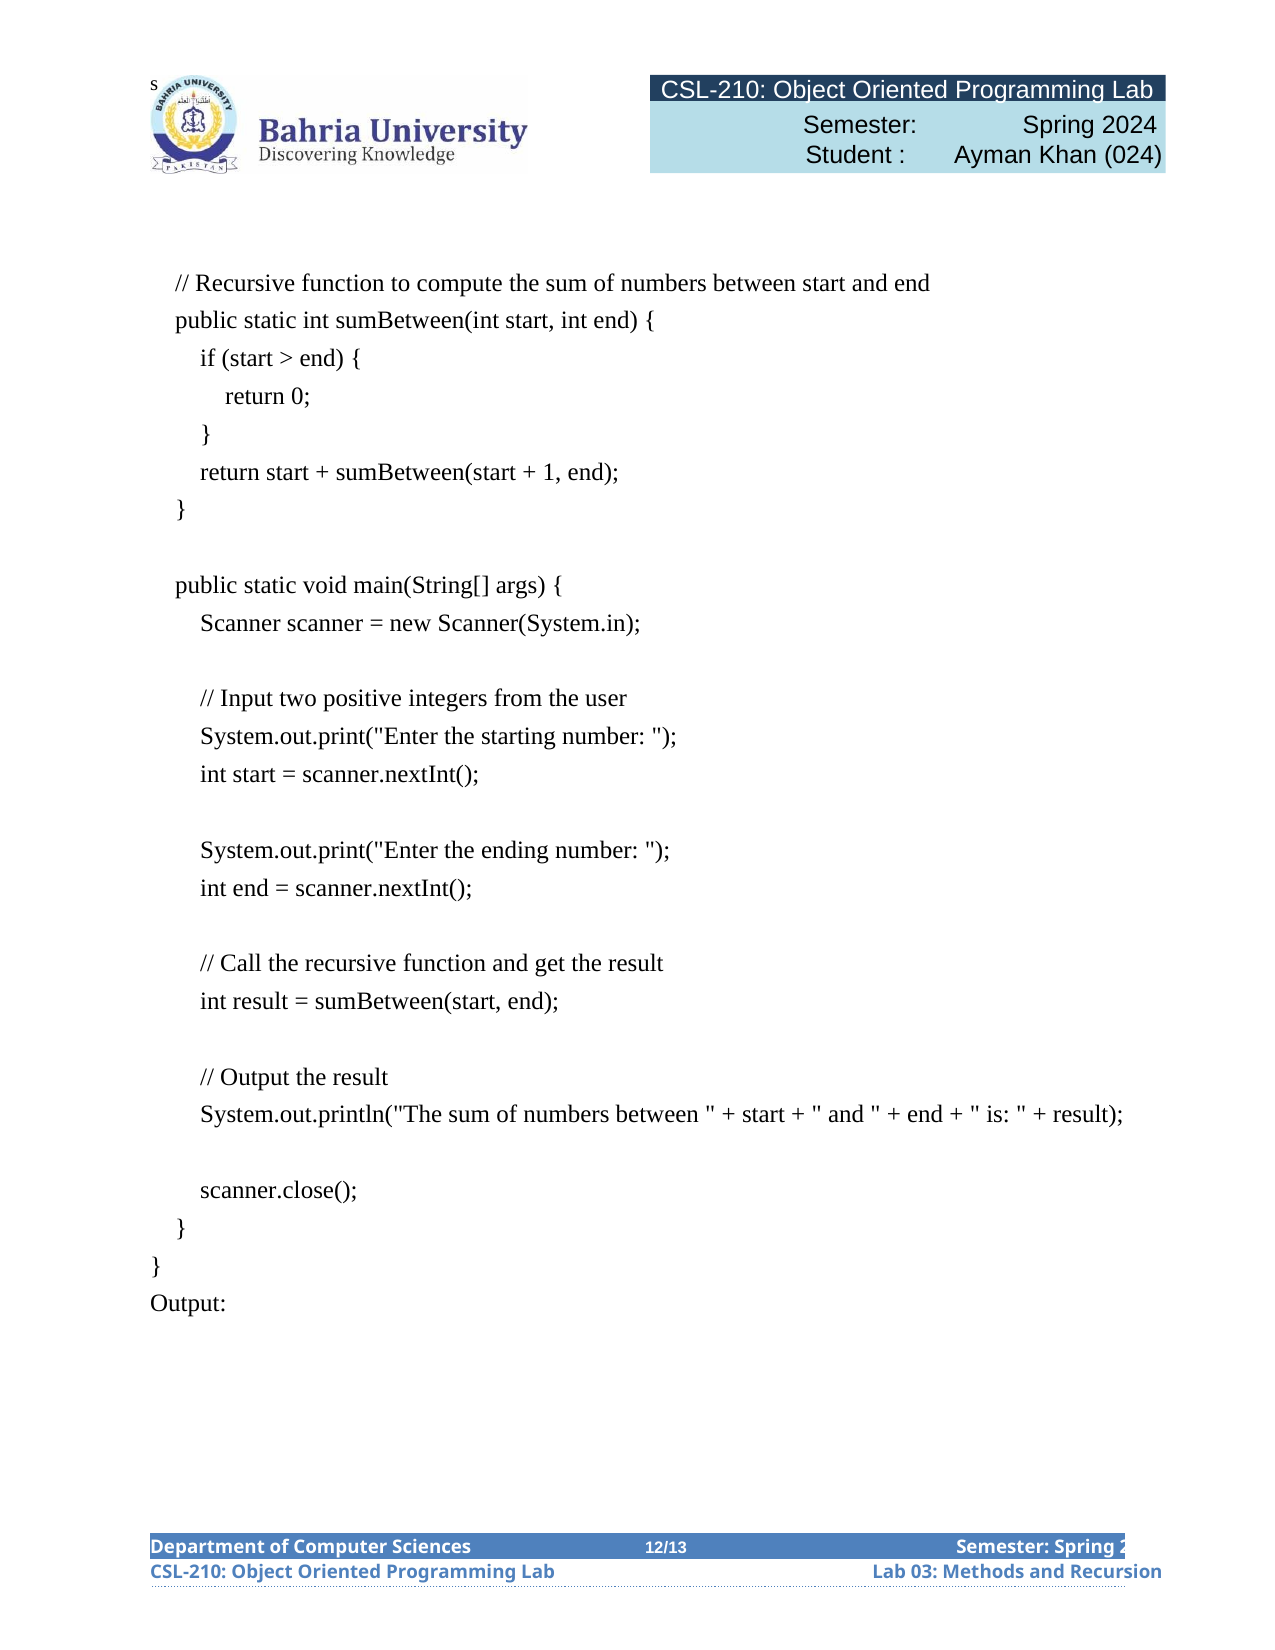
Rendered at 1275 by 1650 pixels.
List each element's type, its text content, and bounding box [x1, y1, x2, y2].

text scanner.close(); [150, 1175, 1125, 1204]
text Output: [150, 1288, 1125, 1317]
text int end = scanner.nextInt(); [150, 873, 1125, 901]
text public static int sumBetween(int start, int end) { [150, 305, 1125, 334]
text if (start > end) { [150, 343, 1125, 372]
text System.out.println("The sum of numbers between " + start + " and " + end + " is: " + result); [150, 1099, 1125, 1128]
text // Input two positive integers from the user [150, 683, 1125, 712]
text System.out.print("Enter the starting number: "); [150, 721, 1125, 750]
text } [150, 494, 1125, 523]
picture [150, 75, 528, 174]
text } [150, 1213, 1125, 1242]
text System.out.print("Enter the ending number: "); [150, 835, 1125, 863]
text } [150, 1251, 1125, 1279]
text // Recursive function to compute the sum of numbers between start and end [150, 268, 1125, 296]
text public static void main(String[] args) { [150, 570, 1125, 599]
text // Call the recursive function and get the result [150, 948, 1125, 977]
text int start = scanner.nextInt(); [150, 759, 1125, 788]
text return start + sumBetween(start + 1, end); [150, 457, 1125, 485]
text // Output the result [150, 1062, 1125, 1090]
text } [150, 419, 1125, 448]
text int result = sumBetween(start, end); [150, 986, 1125, 1015]
text Scanner scanner = new Scanner(System.in); [150, 608, 1125, 637]
text return 0; [150, 381, 1125, 410]
